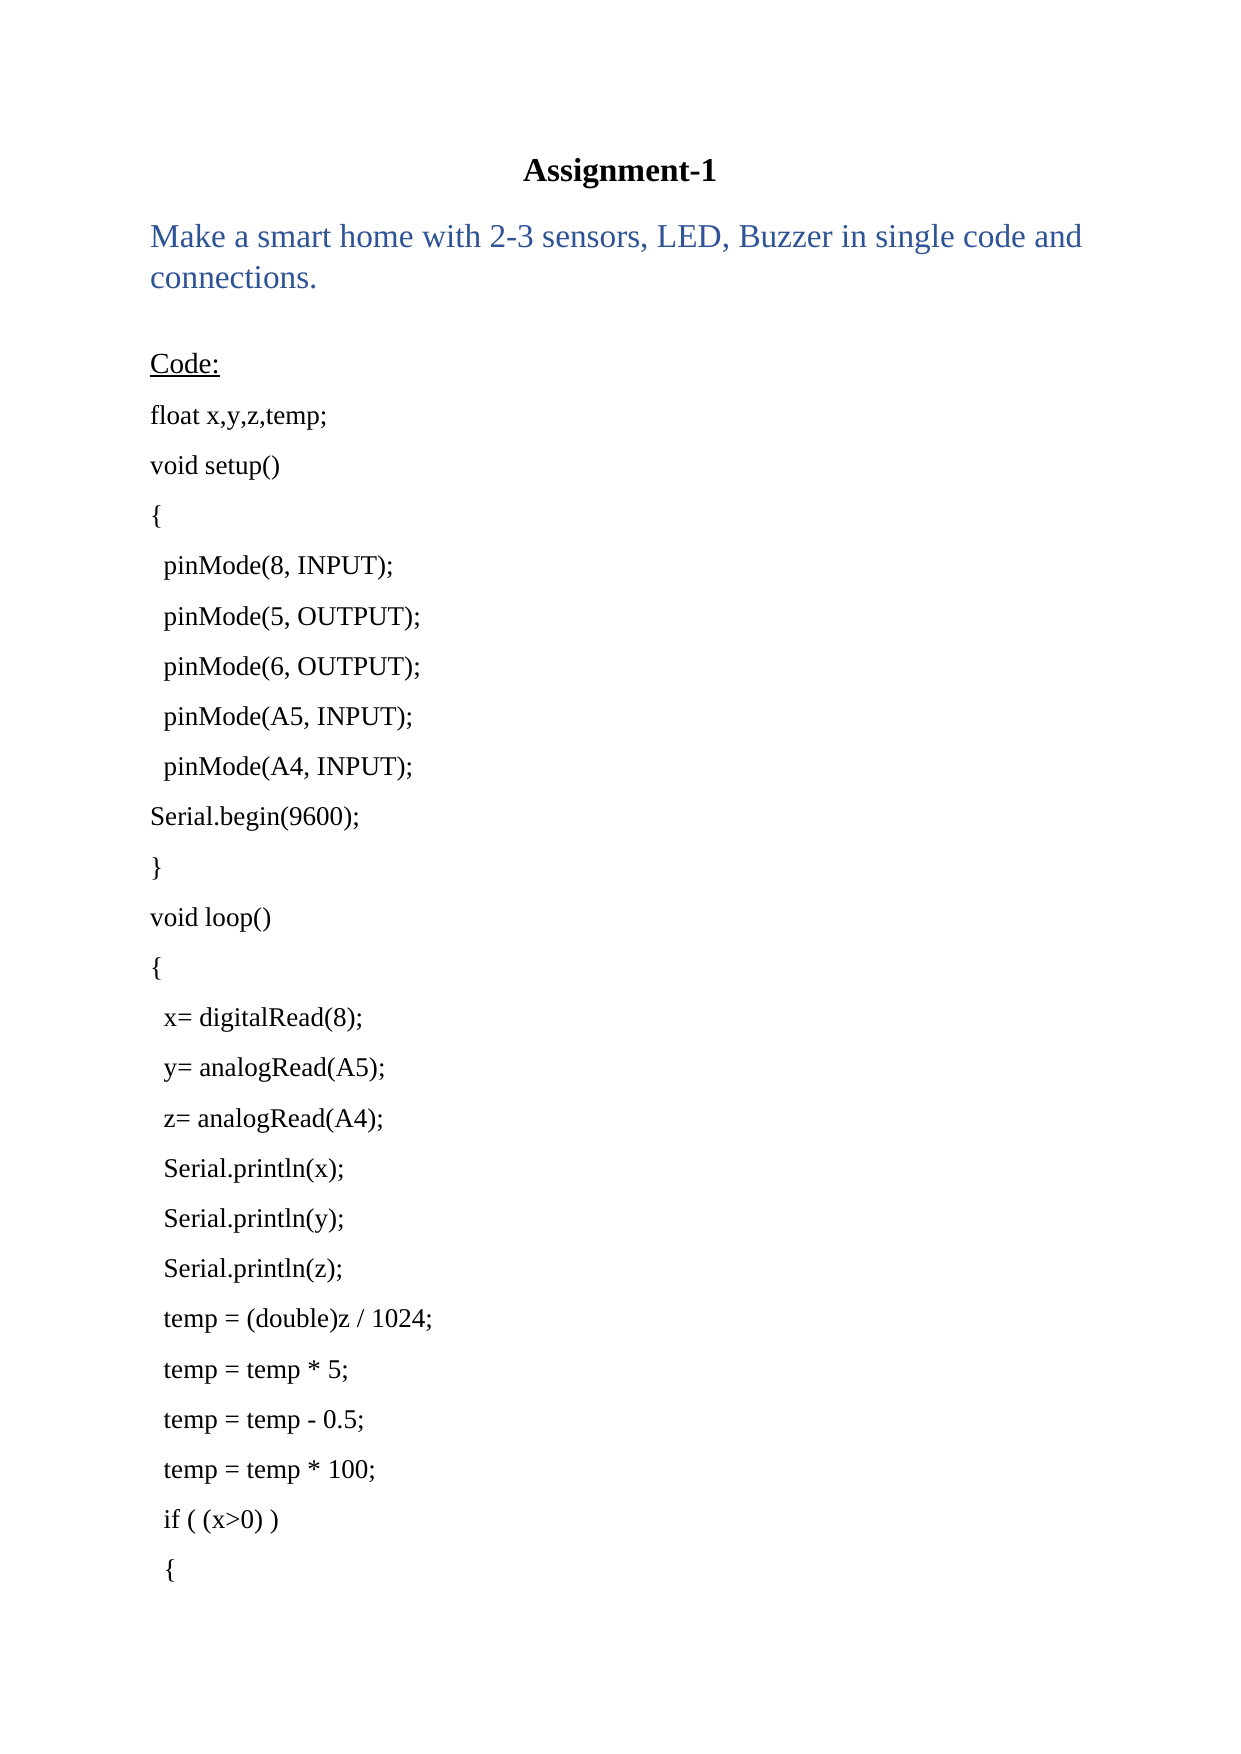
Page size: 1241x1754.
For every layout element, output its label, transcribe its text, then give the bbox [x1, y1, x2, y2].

text Serial.begin(9600); [150, 800, 1090, 832]
text pinMode(6, OUTPUT); [150, 650, 1090, 681]
text { [150, 499, 1090, 530]
text void loop() [150, 901, 1090, 932]
text Serial.println(y); [150, 1202, 1090, 1233]
text Assignment-1 [150, 150, 1090, 188]
text if ( (x>0) ) [150, 1503, 1090, 1534]
text pinMode(A5, INPUT); [150, 700, 1090, 731]
text pinMode(8, INPUT); [150, 549, 1090, 581]
text Code: [150, 346, 1090, 379]
text temp = (double)z / 1024; [150, 1302, 1090, 1334]
text temp = temp - 0.5; [150, 1403, 1090, 1434]
text z= analogRead(A4); [150, 1102, 1090, 1133]
text float x,y,z,temp; [150, 399, 1090, 430]
text Serial.println(x); [150, 1152, 1090, 1183]
text temp = temp * 100; [150, 1453, 1090, 1484]
subtitle Make a smart home with 2-3 sensors, LED, Buzzer in single code and connections. [150, 216, 1090, 296]
text } [150, 851, 1090, 882]
text { [150, 951, 1090, 982]
text pinMode(5, OUTPUT); [150, 599, 1090, 631]
text Serial.println(z); [150, 1252, 1090, 1283]
text temp = temp * 5; [150, 1353, 1090, 1384]
text { [150, 1553, 1090, 1585]
text x= digitalRead(8); [150, 1001, 1090, 1032]
text void setup() [150, 449, 1090, 480]
text pinMode(A4, INPUT); [150, 750, 1090, 781]
text y= analogRead(A5); [150, 1051, 1090, 1083]
